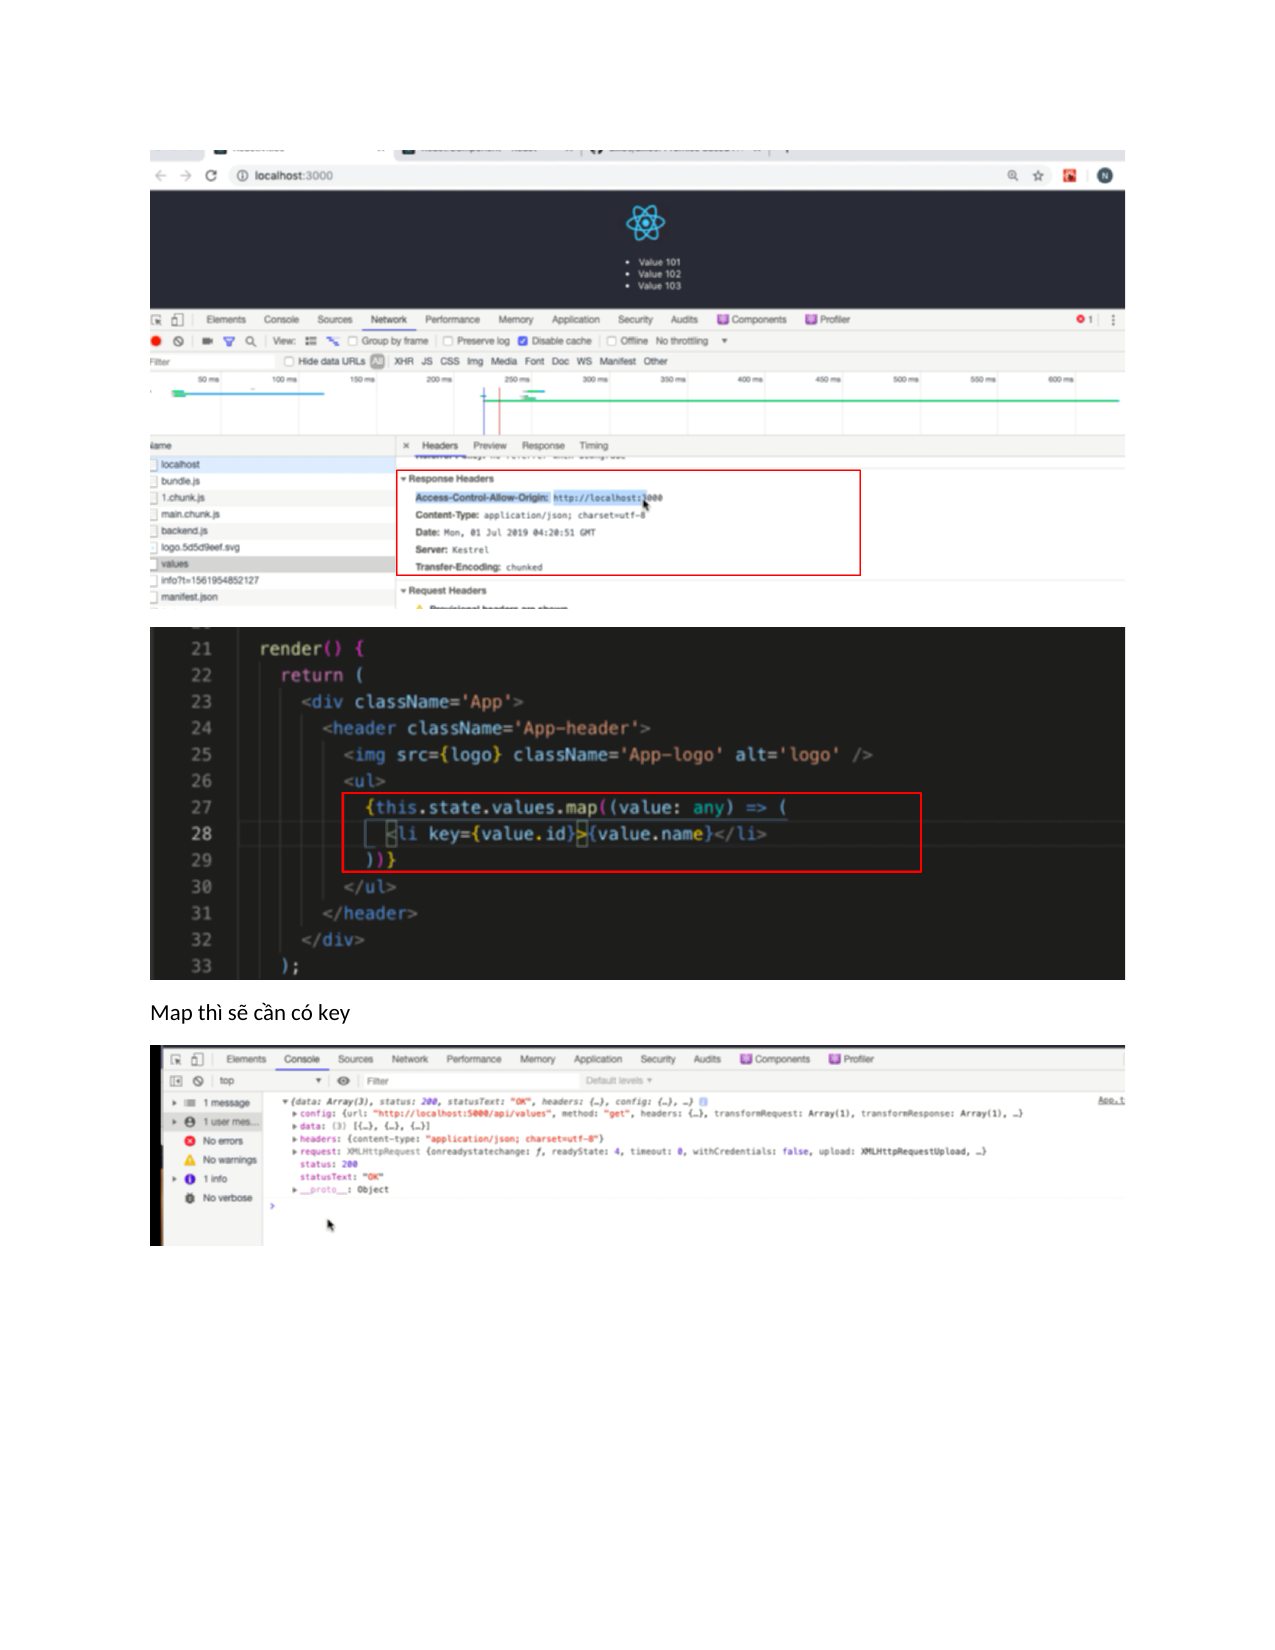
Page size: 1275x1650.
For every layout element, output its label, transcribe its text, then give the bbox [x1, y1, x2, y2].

text Map thì sẽ cần có key [150, 998, 1125, 1026]
picture [150, 1045, 1125, 1246]
picture [150, 150, 1125, 609]
picture [150, 627, 1125, 980]
